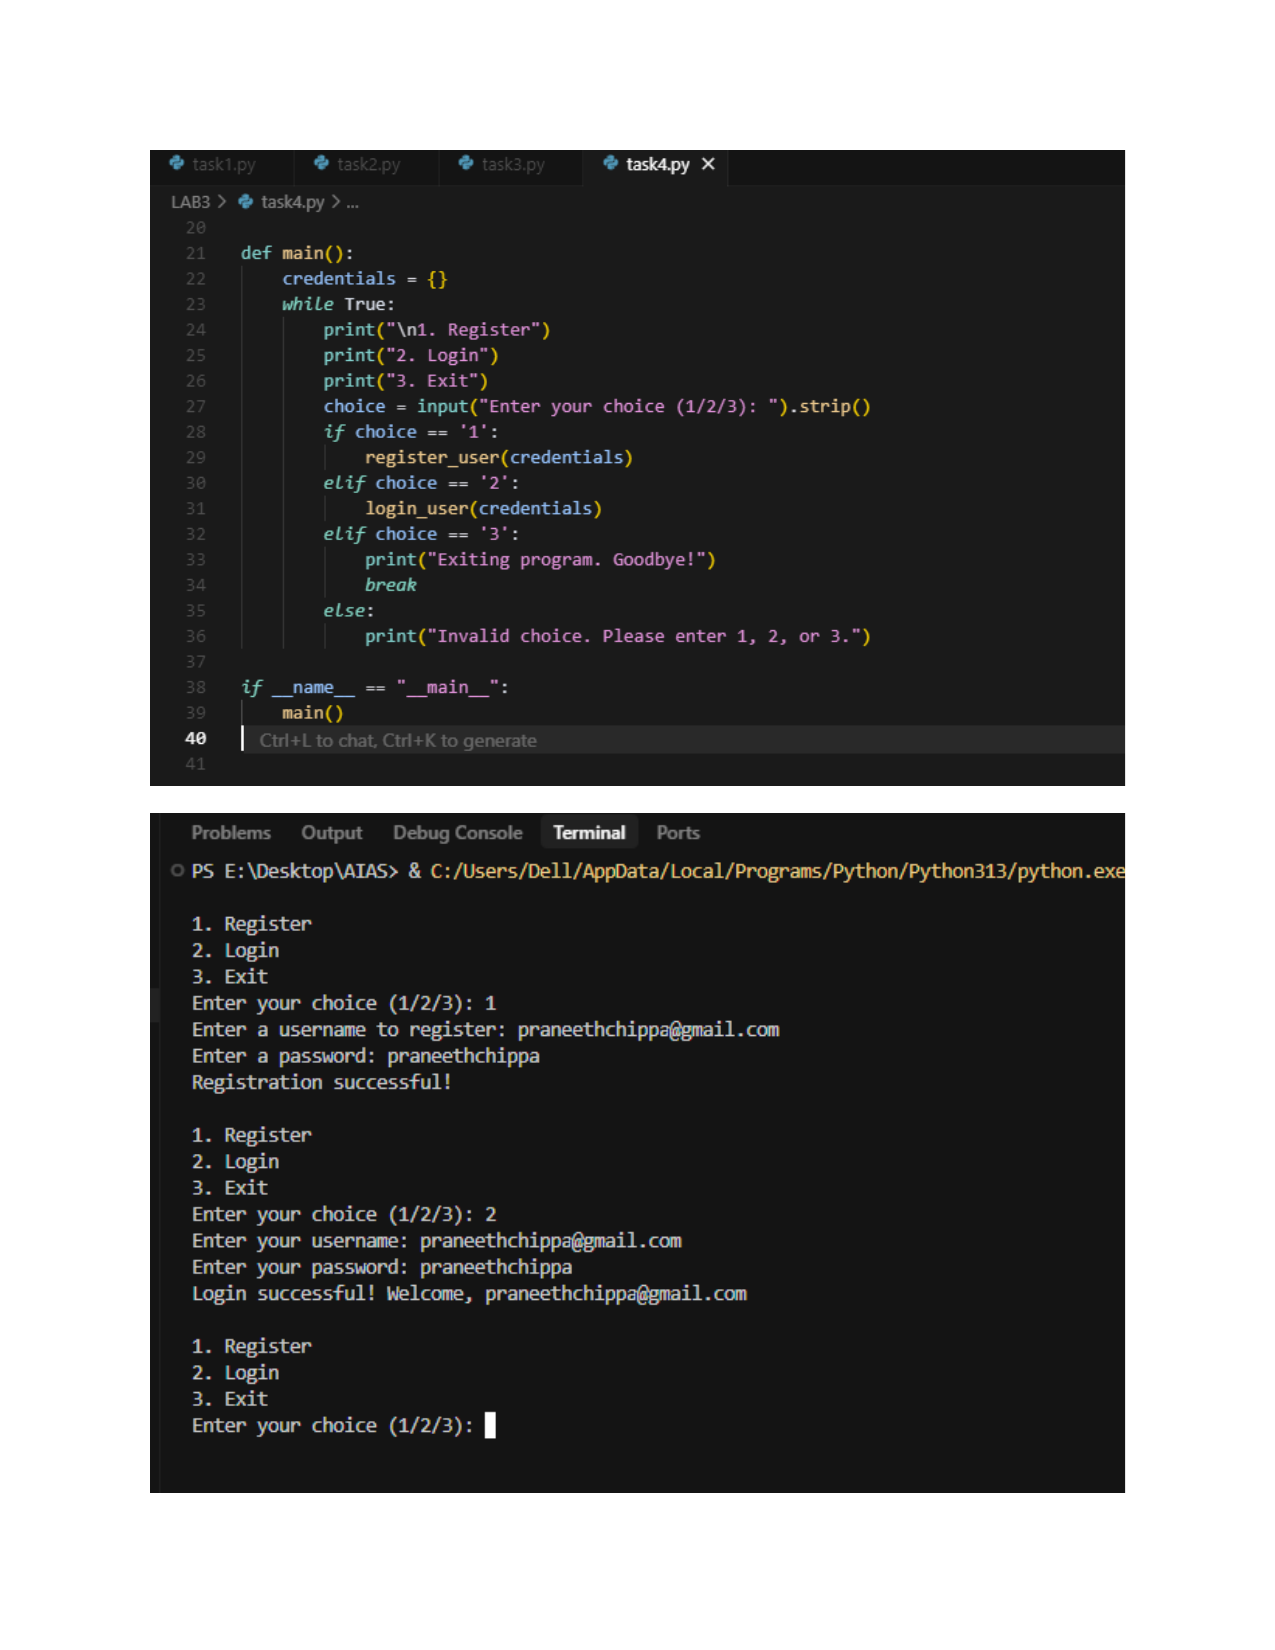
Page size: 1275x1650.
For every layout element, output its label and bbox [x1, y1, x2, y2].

picture [150, 813, 1125, 1493]
picture [150, 150, 1125, 786]
